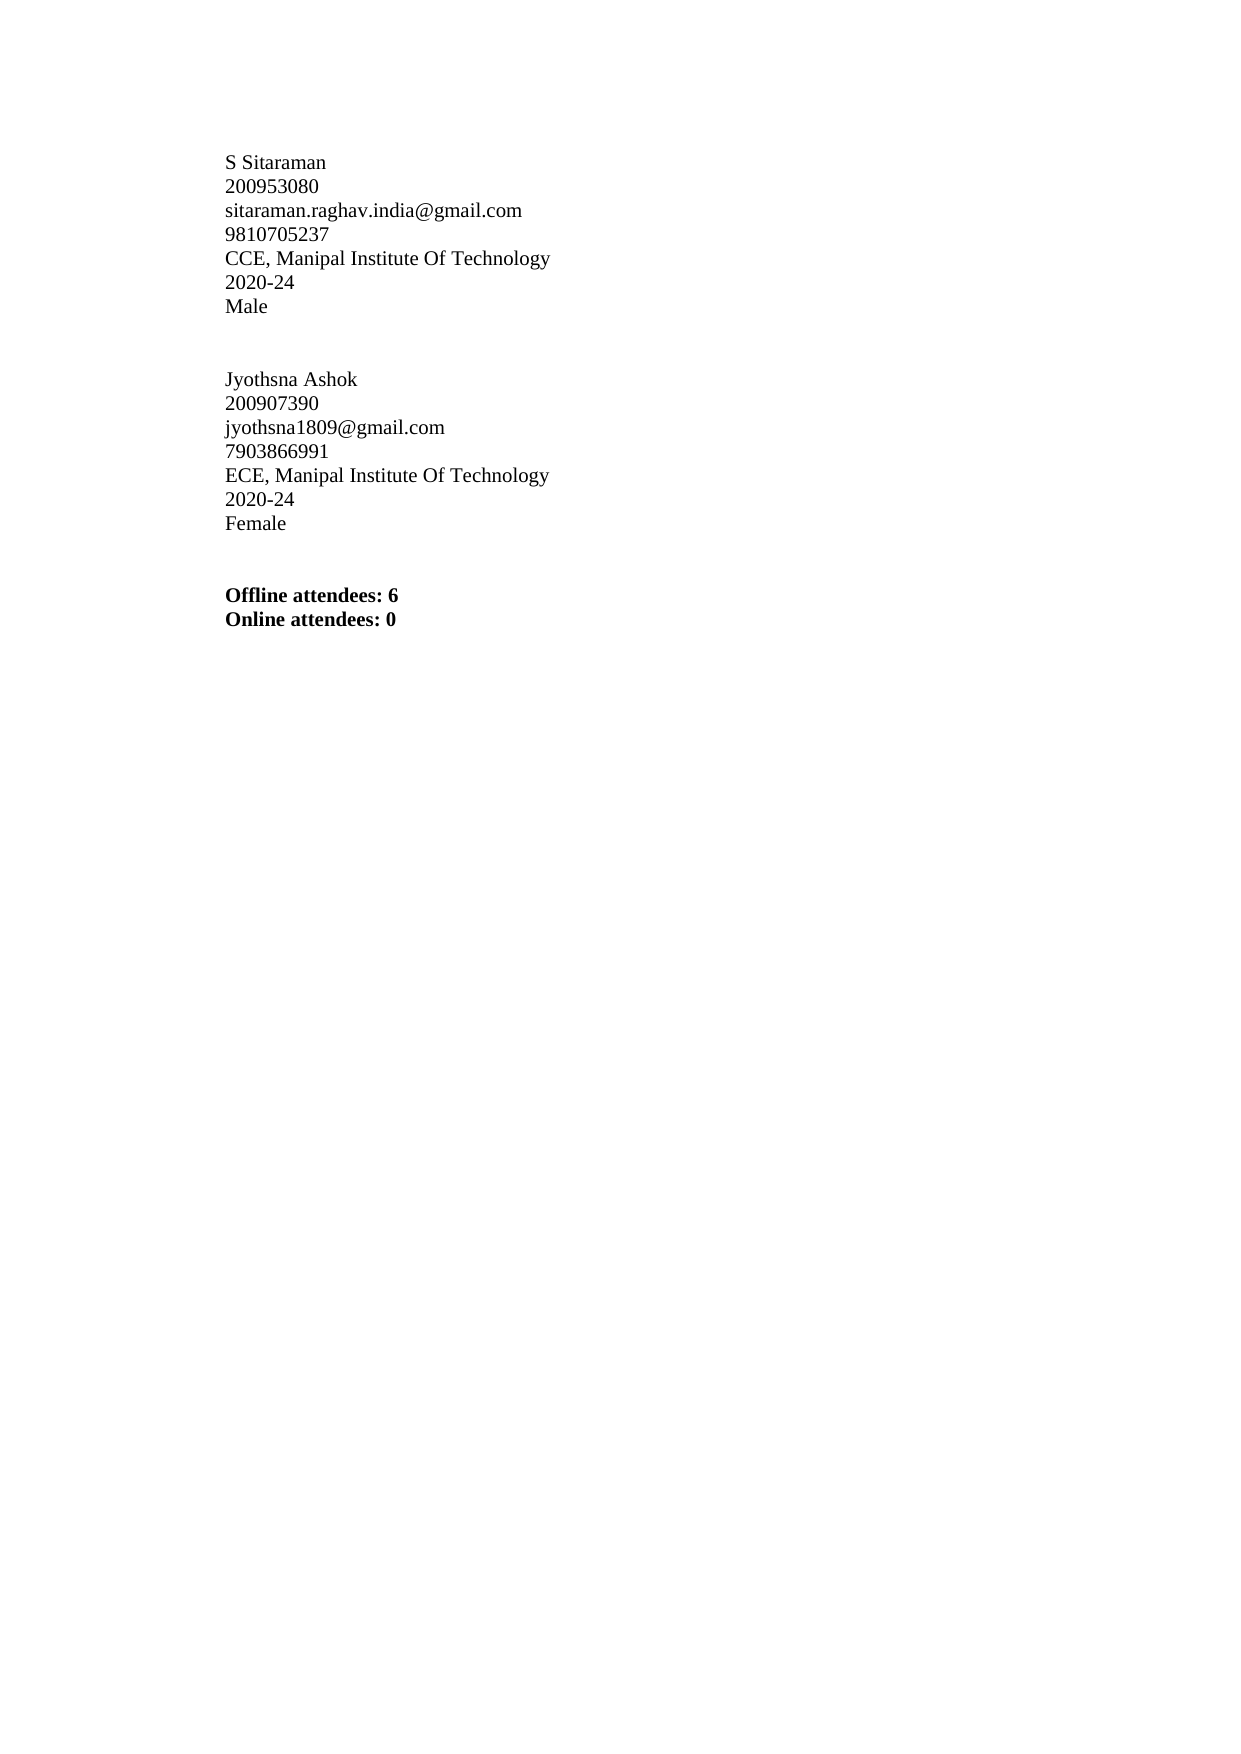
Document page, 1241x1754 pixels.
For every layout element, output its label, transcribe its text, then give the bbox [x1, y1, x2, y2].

text S Sitaraman [225, 150, 1090, 174]
text sitaraman.raghav.india@gmail.com [225, 198, 1090, 222]
text ECE, Manipal Institute Of Technology [225, 463, 1090, 487]
text Online attendees: 0 [225, 607, 1090, 631]
text 200953080 [225, 174, 1090, 198]
text 2020-24 [225, 270, 1090, 294]
text CCE, Manipal Institute Of Technology [225, 246, 1090, 270]
text Male [225, 294, 1090, 318]
text Female [225, 511, 1090, 535]
text Offline attendees: 6 [225, 583, 1090, 607]
text 7903866991 [225, 439, 1090, 463]
text 2020-24 [225, 487, 1090, 511]
text Jyothsna Ashok [225, 367, 1090, 391]
text 9810705237 [225, 222, 1090, 246]
text 200907390 [225, 391, 1090, 415]
text jyothsna1809@gmail.com [225, 415, 1090, 439]
